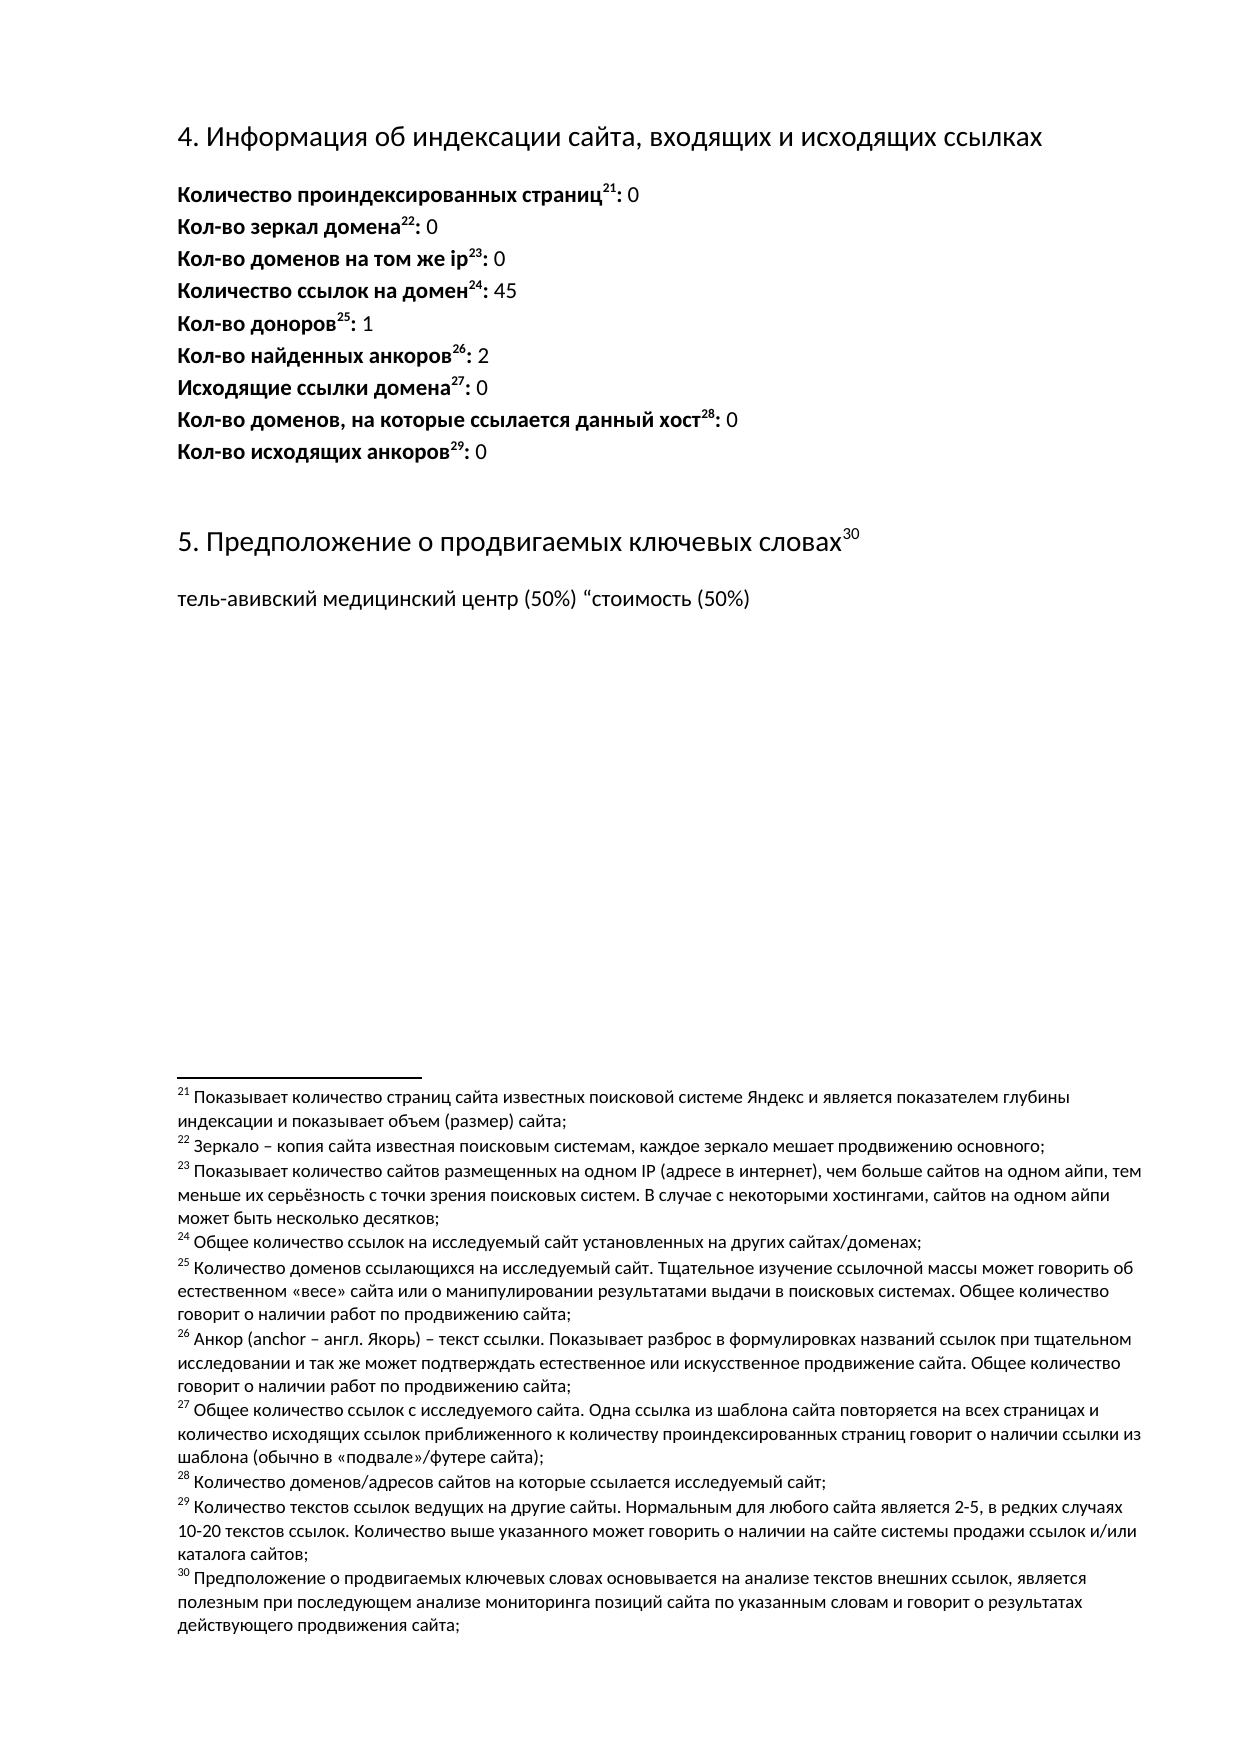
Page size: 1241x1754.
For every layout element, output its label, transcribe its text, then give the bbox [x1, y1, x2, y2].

text Количество проиндексированных страниц: 0 Кол-во зеркал домена: 0 Кол-во доменов на том же ip: 0 Количество ссылок на домен: 45 Кол-во доноров: 1 Кол-во найденных анкоров: 2 Исходящие ссылки домена: 0 Кол-во доменов, на которые ссылается данный хост: 0 Кол-во исходящих анкоров: 0 [177, 180, 1152, 498]
text 4. Информация об индексации сайта, входящих и исходящих ссылках [177, 118, 1152, 154]
text тель-авивский медицинский центр (50%) “стоимость (50%) [177, 584, 1152, 612]
text 5. Предположение о продвигаемых ключевых словах [177, 523, 1152, 558]
